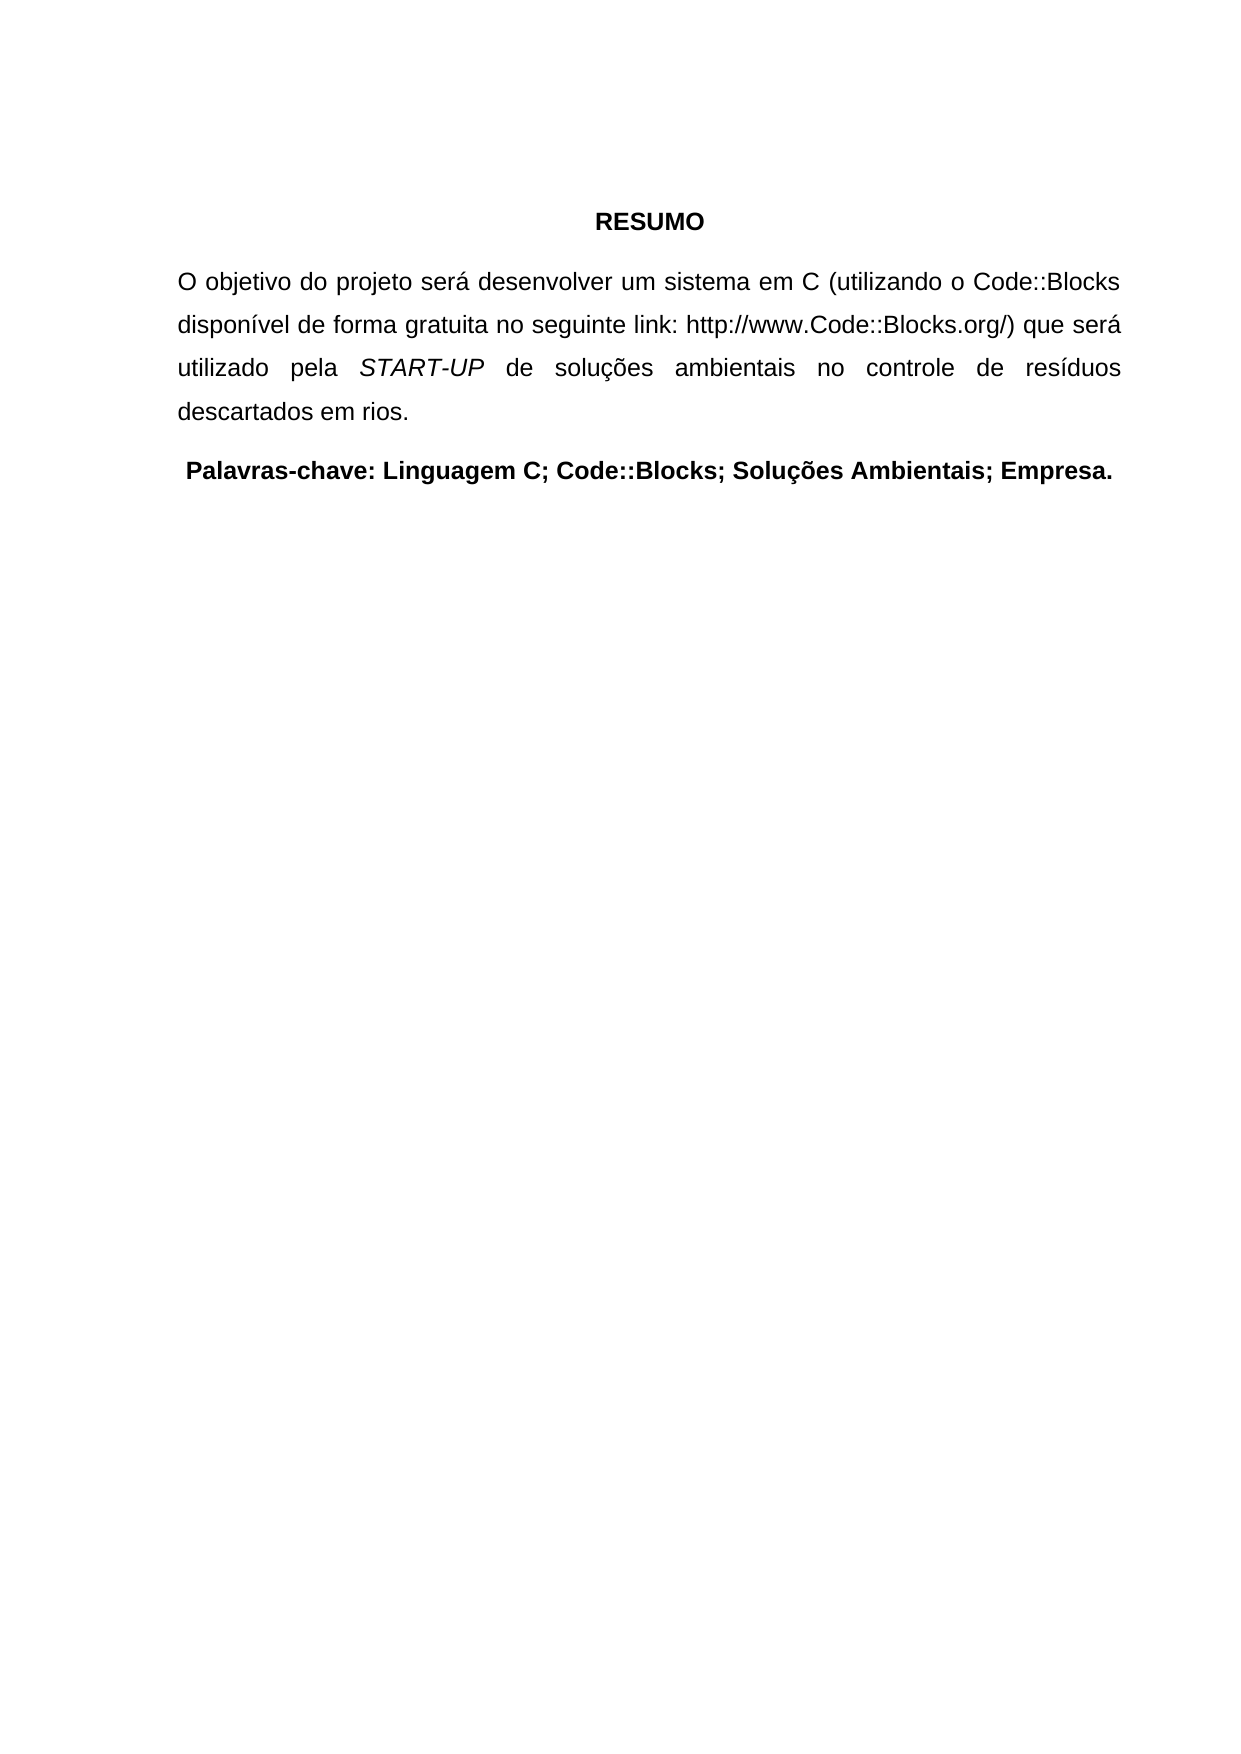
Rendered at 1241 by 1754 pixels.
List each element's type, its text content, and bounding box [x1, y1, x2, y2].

text O objetivo do projeto será desenvolver um sistema em C (utilizando o Code::Blocks disponível de forma gratuita no seguinte link: http://www.Code::Blocks.org/) que será utilizado pela START-UP de soluções ambientais no controle de resíduos descartados em rios. [177, 267, 1122, 425]
text RESUMO [177, 207, 1122, 236]
text Palavras-chave: Linguagem C; Code::Blocks; Soluções Ambientais; Empresa. [177, 456, 1122, 485]
